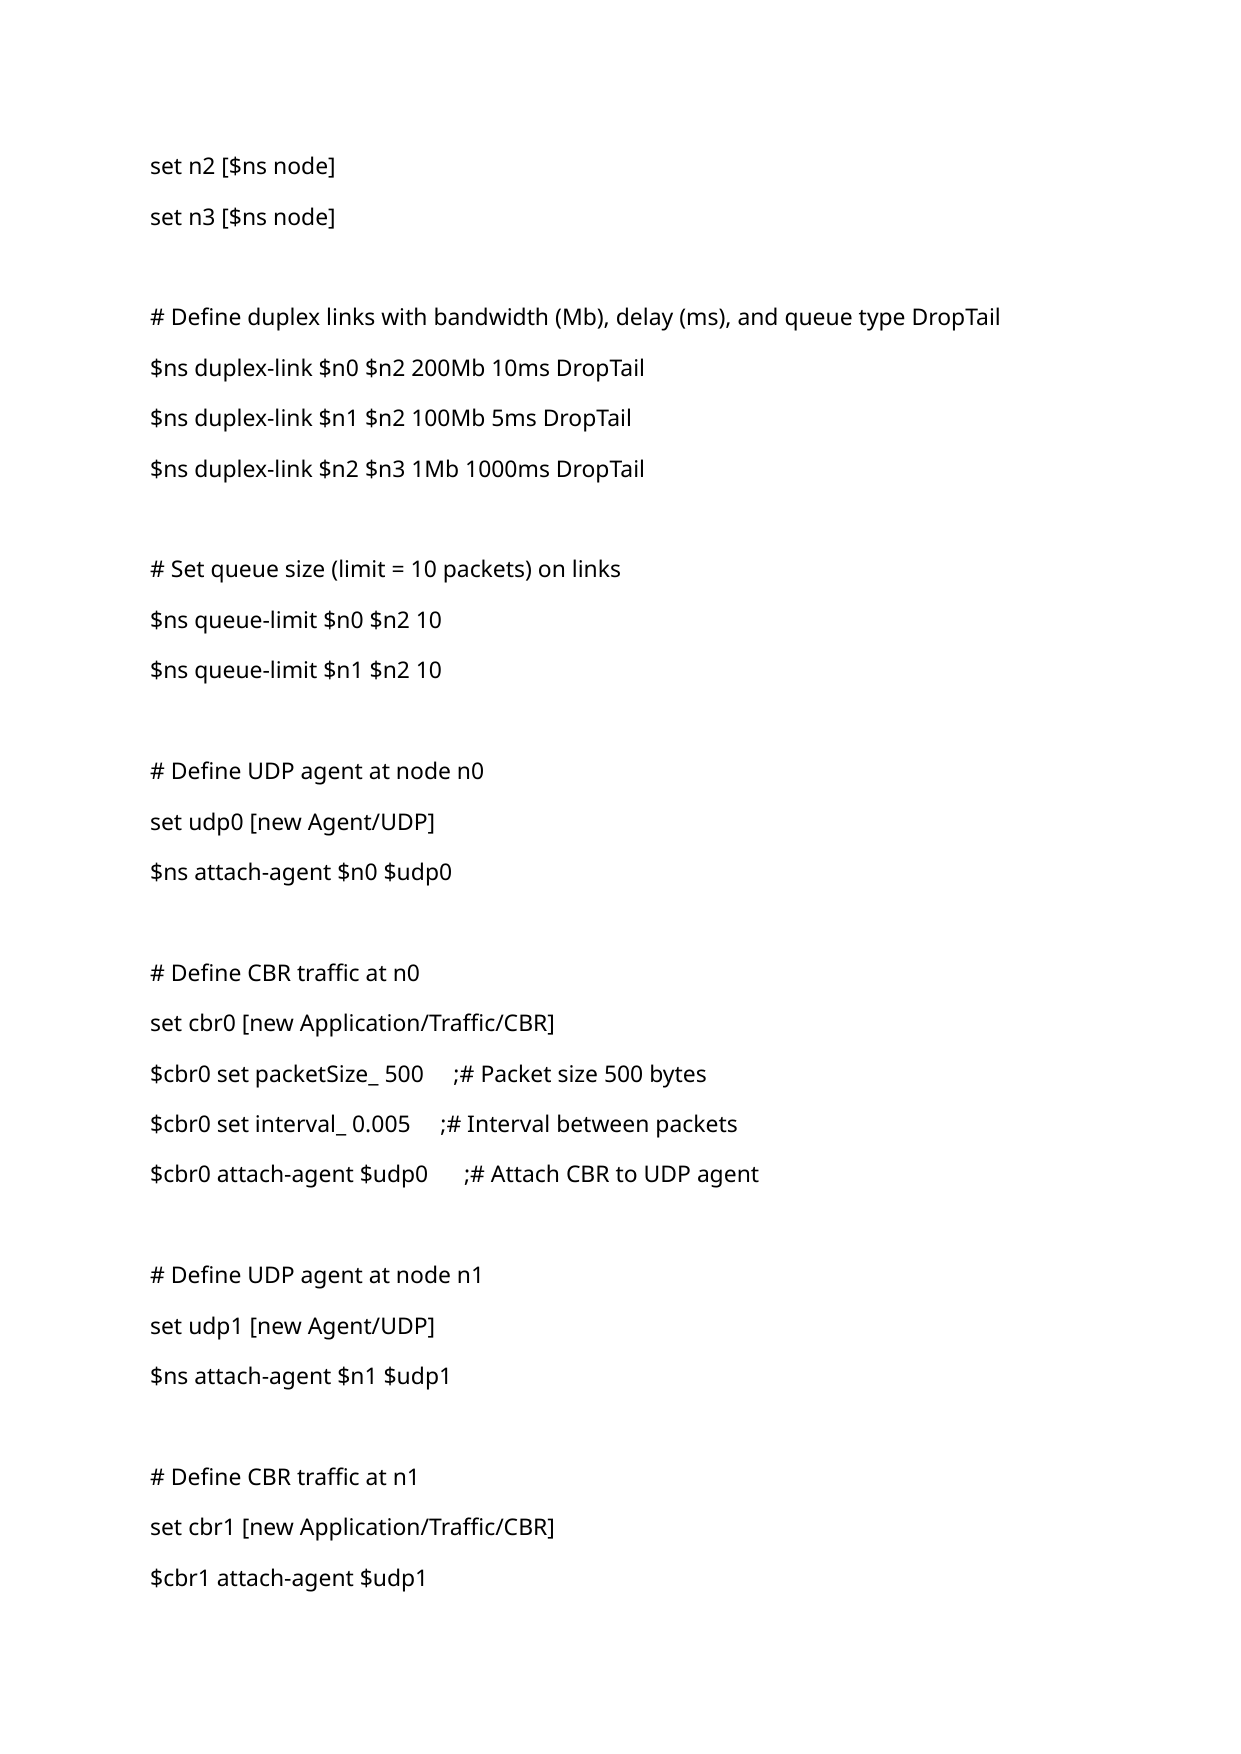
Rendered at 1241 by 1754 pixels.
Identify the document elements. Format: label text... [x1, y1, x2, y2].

text # Define UDP agent at node n1 [150, 1259, 1090, 1290]
text set n2 [$ns node] [150, 150, 1090, 181]
text $ns duplex-link $n0 $n2 200Mb 10ms DropTail [150, 352, 1090, 383]
text set cbr0 [new Application/Traffic/CBR] [150, 1007, 1090, 1038]
text set cbr1 [new Application/Traffic/CBR] [150, 1511, 1090, 1542]
text $cbr0 set packetSize_ 500 ;# Packet size 500 bytes [150, 1057, 1090, 1089]
text $cbr0 set interval_ 0.005 ;# Interval between packets [150, 1108, 1090, 1139]
text $ns duplex-link $n2 $n3 1Mb 1000ms DropTail [150, 452, 1090, 484]
text # Define CBR traffic at n1 [150, 1461, 1090, 1492]
text $ns attach-agent $n0 $udp0 [150, 856, 1090, 887]
text # Set queue size (limit = 10 packets) on links [150, 553, 1090, 584]
text # Define CBR traffic at n0 [150, 957, 1090, 988]
text set udp0 [new Agent/UDP] [150, 805, 1090, 837]
text # Define UDP agent at node n0 [150, 755, 1090, 786]
text $ns attach-agent $n1 $udp1 [150, 1360, 1090, 1391]
text $ns queue-limit $n1 $n2 10 [150, 654, 1090, 685]
text $ns queue-limit $n0 $n2 10 [150, 604, 1090, 635]
text set udp1 [new Agent/UDP] [150, 1309, 1090, 1341]
text $cbr1 attach-agent $udp1 [150, 1562, 1090, 1593]
text $ns duplex-link $n1 $n2 100Mb 5ms DropTail [150, 402, 1090, 433]
text set n3 [$ns node] [150, 200, 1090, 232]
text $cbr0 attach-agent $udp0 ;# Attach CBR to UDP agent [150, 1158, 1090, 1189]
text # Define duplex links with bandwidth (Mb), delay (ms), and queue type DropTail [150, 301, 1090, 332]
